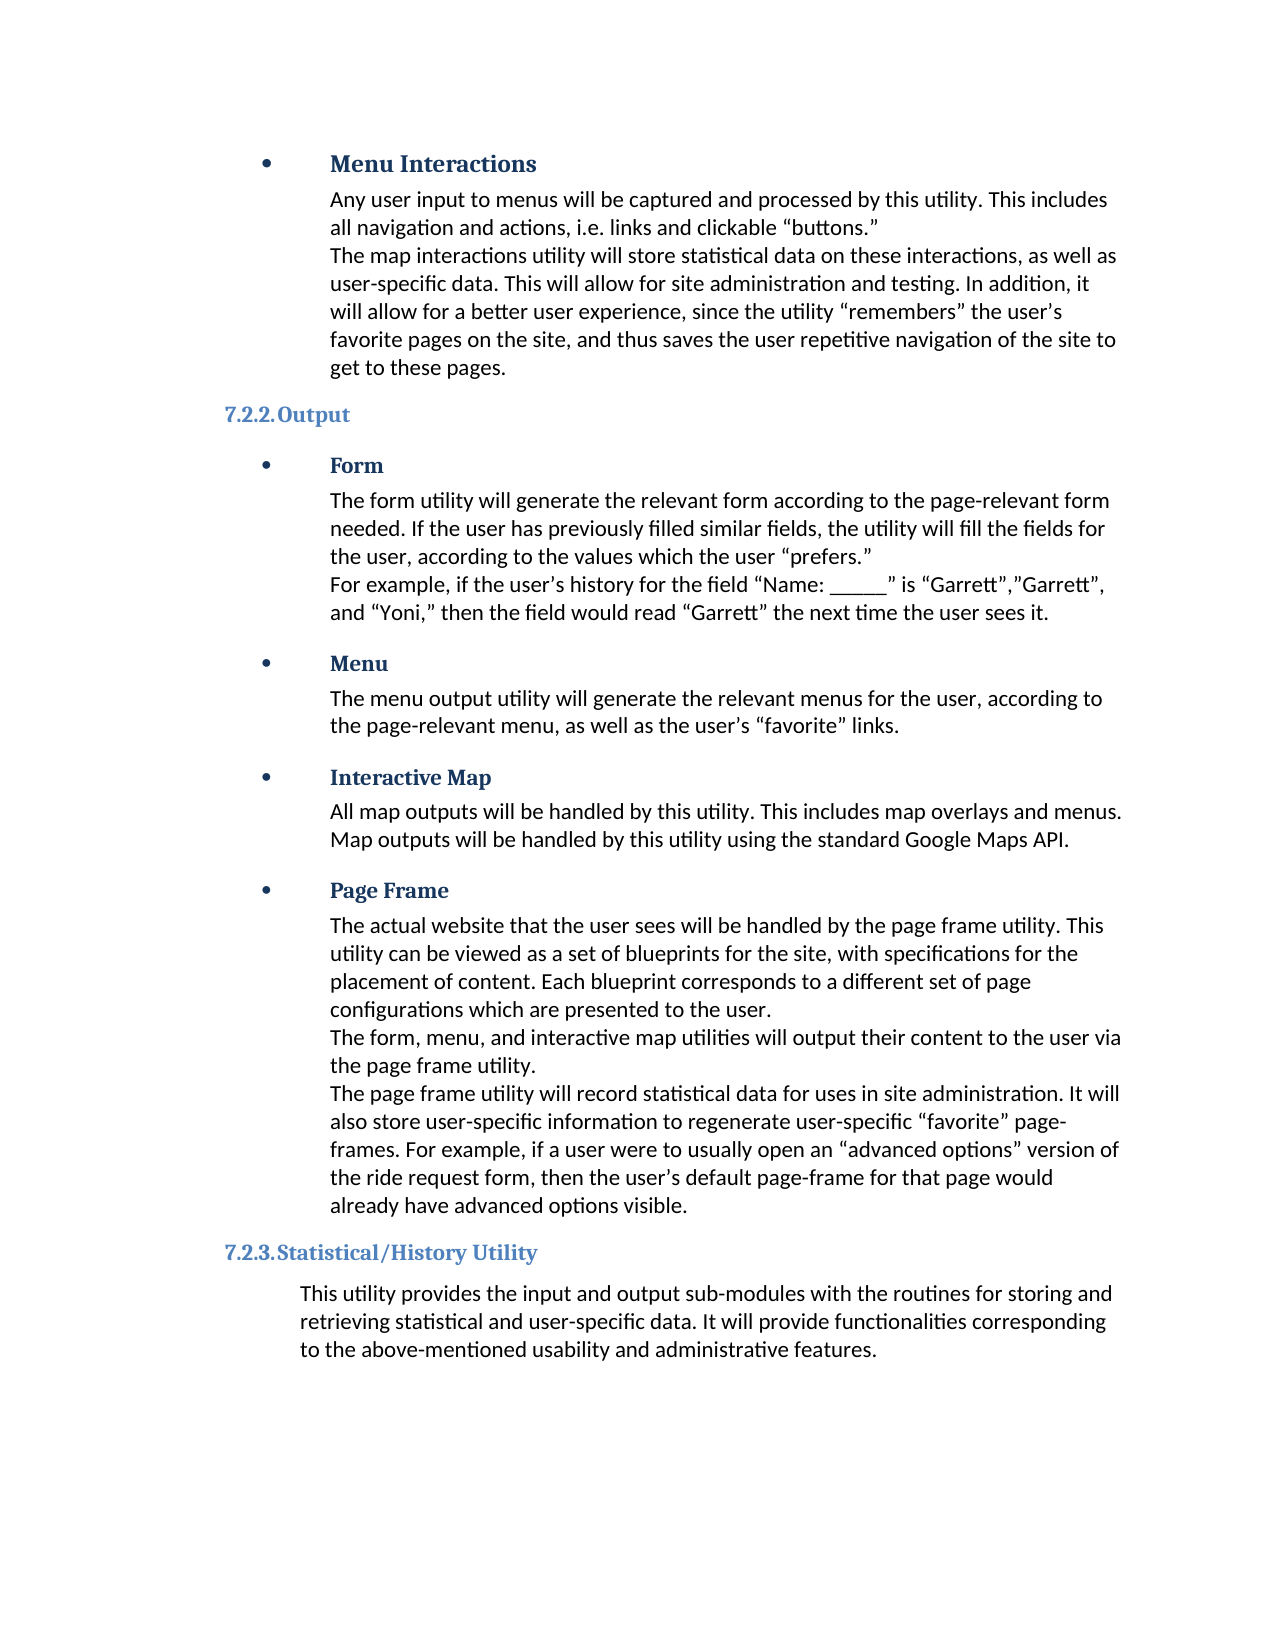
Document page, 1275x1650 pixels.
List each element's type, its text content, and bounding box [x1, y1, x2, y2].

text This utility provides the input and output sub-modules with the routines for storing and retrieving statistical and user-specific data. It will provide functionalities corresponding to the above-mentioned usability and administrative features. [300, 1279, 1125, 1363]
text For example, if the user’s history for the field “Name: _____” is “Garrett”,”Garrett”, and “Yoni,” then the field would read “Garrett” the next time the user sees it. [330, 570, 1125, 626]
subtitle Form [262, 453, 1125, 480]
text The page frame utility will record statistical data for uses in site administration. It will also store user-specific information to regenerate user-specific “favorite” page-frames. For example, if a user were to usually open an “advanced options” version of the ride request form, then the user’s default page-frame for that page would already have advanced options visible. [330, 1079, 1125, 1219]
subtitle Page Frame [262, 878, 1125, 905]
text The actual website that the user sees will be handled by the page frame utility. This utility can be viewed as a set of blueprints for the site, with specifications for the placement of content. Each blueprint corresponds to a different set of page configurations which are presented to the user. [330, 911, 1125, 1023]
text The form, menu, and interactive map utilities will output their content to the user via the page frame utility. [330, 1023, 1125, 1079]
subtitle Output [225, 402, 1125, 428]
text Any user input to menus will be captured and processed by this utility. This includes all navigation and actions, i.e. links and clickable “buttons.” [330, 185, 1125, 241]
text The map interactions utility will store statistical data on these interactions, as well as user-specific data. This will allow for site administration and testing. In addition, it will allow for a better user experience, since the utility “remembers” the user’s favorite pages on the site, and thus saves the user repetitive navigation of the site to get to these pages. [330, 241, 1125, 381]
text The menu output utility will generate the relevant menus for the user, according to the page-relevant menu, as well as the user’s “favorite” links. [330, 684, 1125, 740]
subtitle Interactive Map [262, 765, 1125, 791]
text All map outputs will be handled by this utility. This includes map overlays and menus. Map outputs will be handled by this utility using the standard Google Maps API. [330, 797, 1125, 853]
text The form utility will generate the relevant form according to the page-relevant form needed. If the user has previously filled similar fields, the utility will fill the fields for the user, according to the values which the user “prefers.” [330, 486, 1125, 570]
subtitle Statistical/History Utility [225, 1240, 1125, 1266]
subtitle Menu [262, 651, 1125, 677]
subtitle Menu Interactions [262, 150, 1125, 179]
